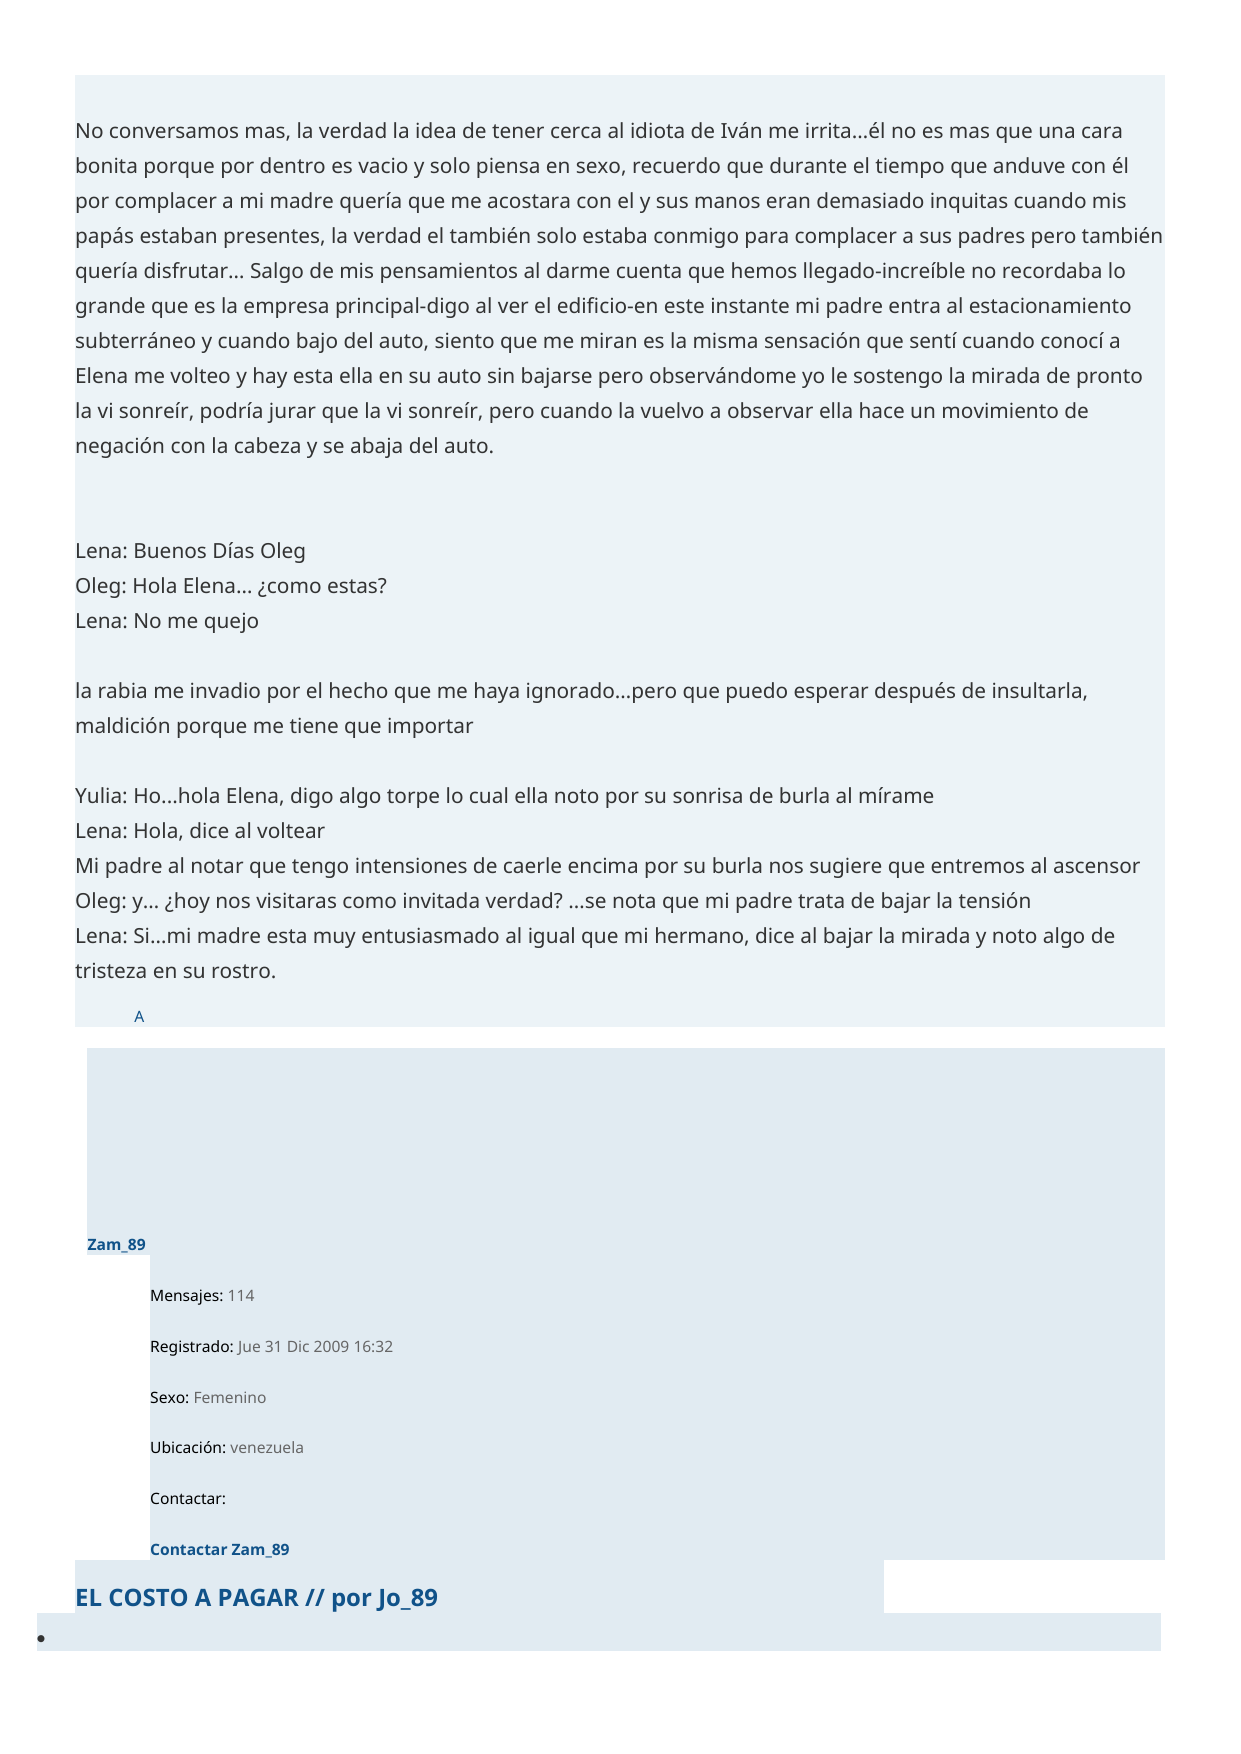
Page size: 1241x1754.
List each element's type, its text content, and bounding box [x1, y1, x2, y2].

text Contactar Zam_89 [150, 1530, 1165, 1560]
text Zam_89 [87, 1225, 1165, 1255]
text Arriba [75, 1006, 1165, 1027]
text Mensajes: 114 [150, 1276, 1165, 1306]
text Ubicación: venezuela [150, 1428, 1165, 1458]
subtitle EL COSTO A PAGAR // por Jo_89 [75, 1581, 884, 1613]
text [75, 75, 1165, 985]
text Registrado: Jue 31 Dic 2009 16:32 [150, 1327, 1165, 1357]
text Contactar: [150, 1479, 1165, 1509]
text Sexo: Femenino [150, 1378, 1165, 1408]
